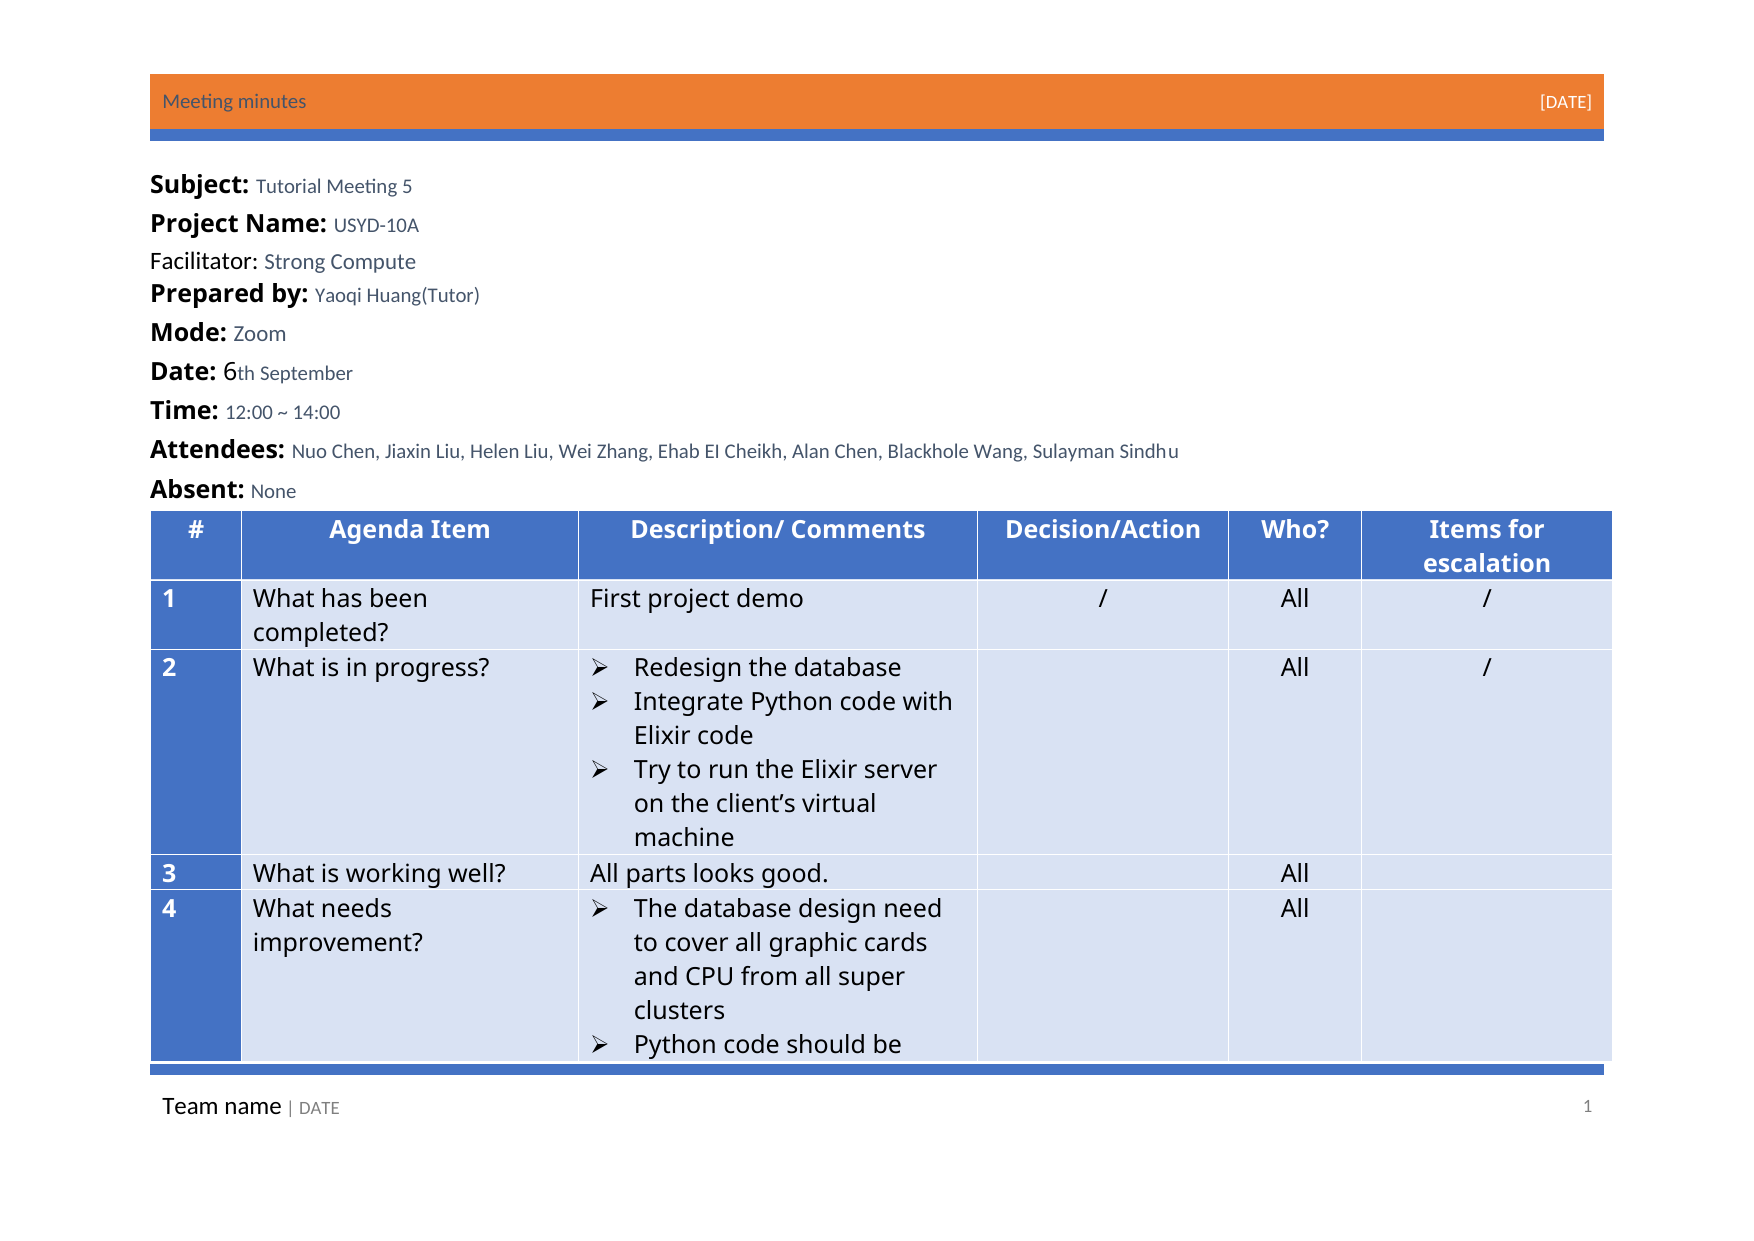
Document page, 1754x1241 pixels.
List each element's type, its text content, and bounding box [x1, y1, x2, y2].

table_header Items for escalation [1362, 511, 1612, 579]
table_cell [242, 890, 578, 1061]
text Attendees: Nuo Chen, Jiaxin Liu, Helen Liu, Wei Zhang, Ehab EI Cheikh, Alan Chen, Blackhole Wang, Sulayman Sindhu [150, 432, 1604, 466]
table_cell / [1362, 650, 1612, 854]
table_header Agenda Item [242, 511, 578, 579]
table_cell All [1229, 855, 1361, 889]
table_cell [579, 890, 977, 1061]
table_cell 4 [151, 890, 241, 1061]
table_cell [978, 855, 1228, 889]
table_cell What has been completed? [242, 581, 578, 649]
text Project Name: USYD-10A [150, 206, 1604, 240]
table_cell First project demo [579, 581, 977, 649]
text Facilitator: Strong Compute [150, 245, 1604, 275]
text Subject: Tutorial Meeting 5 [150, 167, 1604, 201]
table_cell [1362, 855, 1612, 889]
table_cell What is working well? [242, 855, 578, 889]
table_cell 3 [151, 855, 241, 889]
table_header Who? [1229, 511, 1361, 579]
table_cell [978, 650, 1228, 854]
table_cell [1362, 890, 1612, 1061]
table_cell / [978, 581, 1228, 649]
table_cell All [1229, 650, 1361, 854]
table_cell All parts looks good. [579, 855, 977, 889]
table_cell / [1362, 581, 1612, 649]
table_cell All [1229, 581, 1361, 649]
text Time: 12:00 ~ 14:00 [150, 393, 1604, 427]
text Absent: None [150, 471, 1604, 505]
table_cell All [1229, 890, 1361, 1061]
text Mode: Zoom [150, 314, 1604, 349]
table_cell What is in progress? [242, 650, 578, 854]
text Date: 6th September [150, 354, 1604, 388]
table_header # [151, 511, 241, 579]
table_cell Redesign the database Integrate Python code with Elixir code Try to run the Elixir server on the client’s virtual machine [579, 650, 977, 854]
text Prepared by: Yaoqi Huang(Tutor) [150, 275, 1604, 309]
table_header Description/ Comments [579, 511, 977, 579]
table_cell 2 [151, 650, 241, 854]
table_header Decision/Action [978, 511, 1228, 579]
table_cell 1 [151, 581, 241, 649]
table_cell [978, 890, 1228, 1061]
